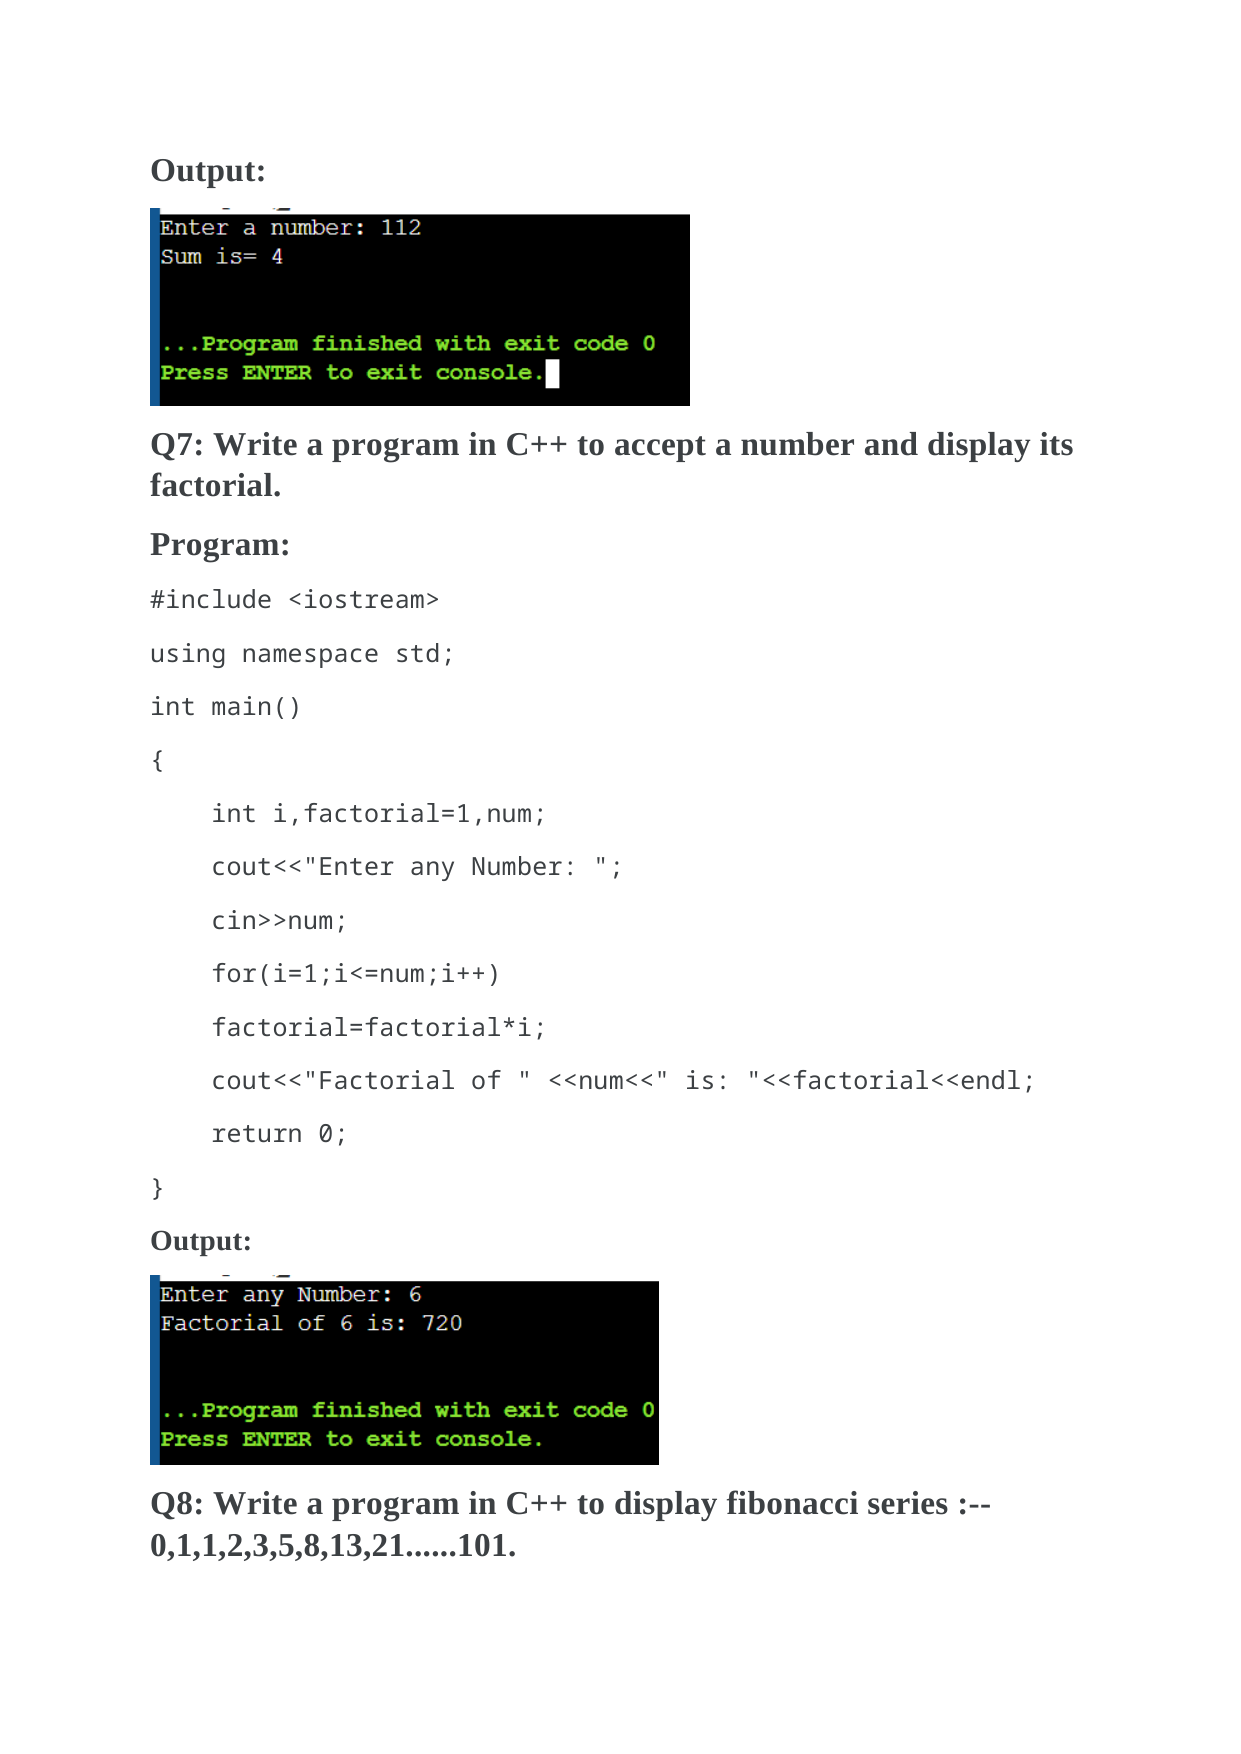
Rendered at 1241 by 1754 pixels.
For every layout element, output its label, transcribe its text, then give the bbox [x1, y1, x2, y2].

picture [150, 1275, 659, 1465]
text for(i=1;i<=num;i++) [150, 956, 1090, 990]
text factorial=factorial*i; [150, 1009, 1090, 1043]
picture [150, 208, 690, 406]
text Q8: Write a program in C++ to display fibonacci series :-- 0,1,1,2,3,5,8,13,21......101. [150, 1483, 1090, 1563]
text { [150, 742, 1090, 776]
text } [150, 1169, 1090, 1204]
text return 0; [150, 1116, 1090, 1150]
text Q7: Write a program in C++ to accept a number and display its factorial. [150, 424, 1090, 504]
text #include <iostream> [150, 582, 1090, 616]
text using namespace std; [150, 635, 1090, 669]
text Output: [150, 1223, 1090, 1257]
text cout<<"Enter any Number: "; [150, 849, 1090, 883]
text int main() [150, 689, 1090, 723]
text cin>>num; [150, 902, 1090, 936]
text int i,factorial=1,num; [150, 796, 1090, 829]
text Output: [150, 150, 1090, 188]
text cout<<"Factorial of " <<num<<" is: "<<factorial<<endl; [150, 1063, 1090, 1097]
text Program: [150, 524, 1090, 562]
